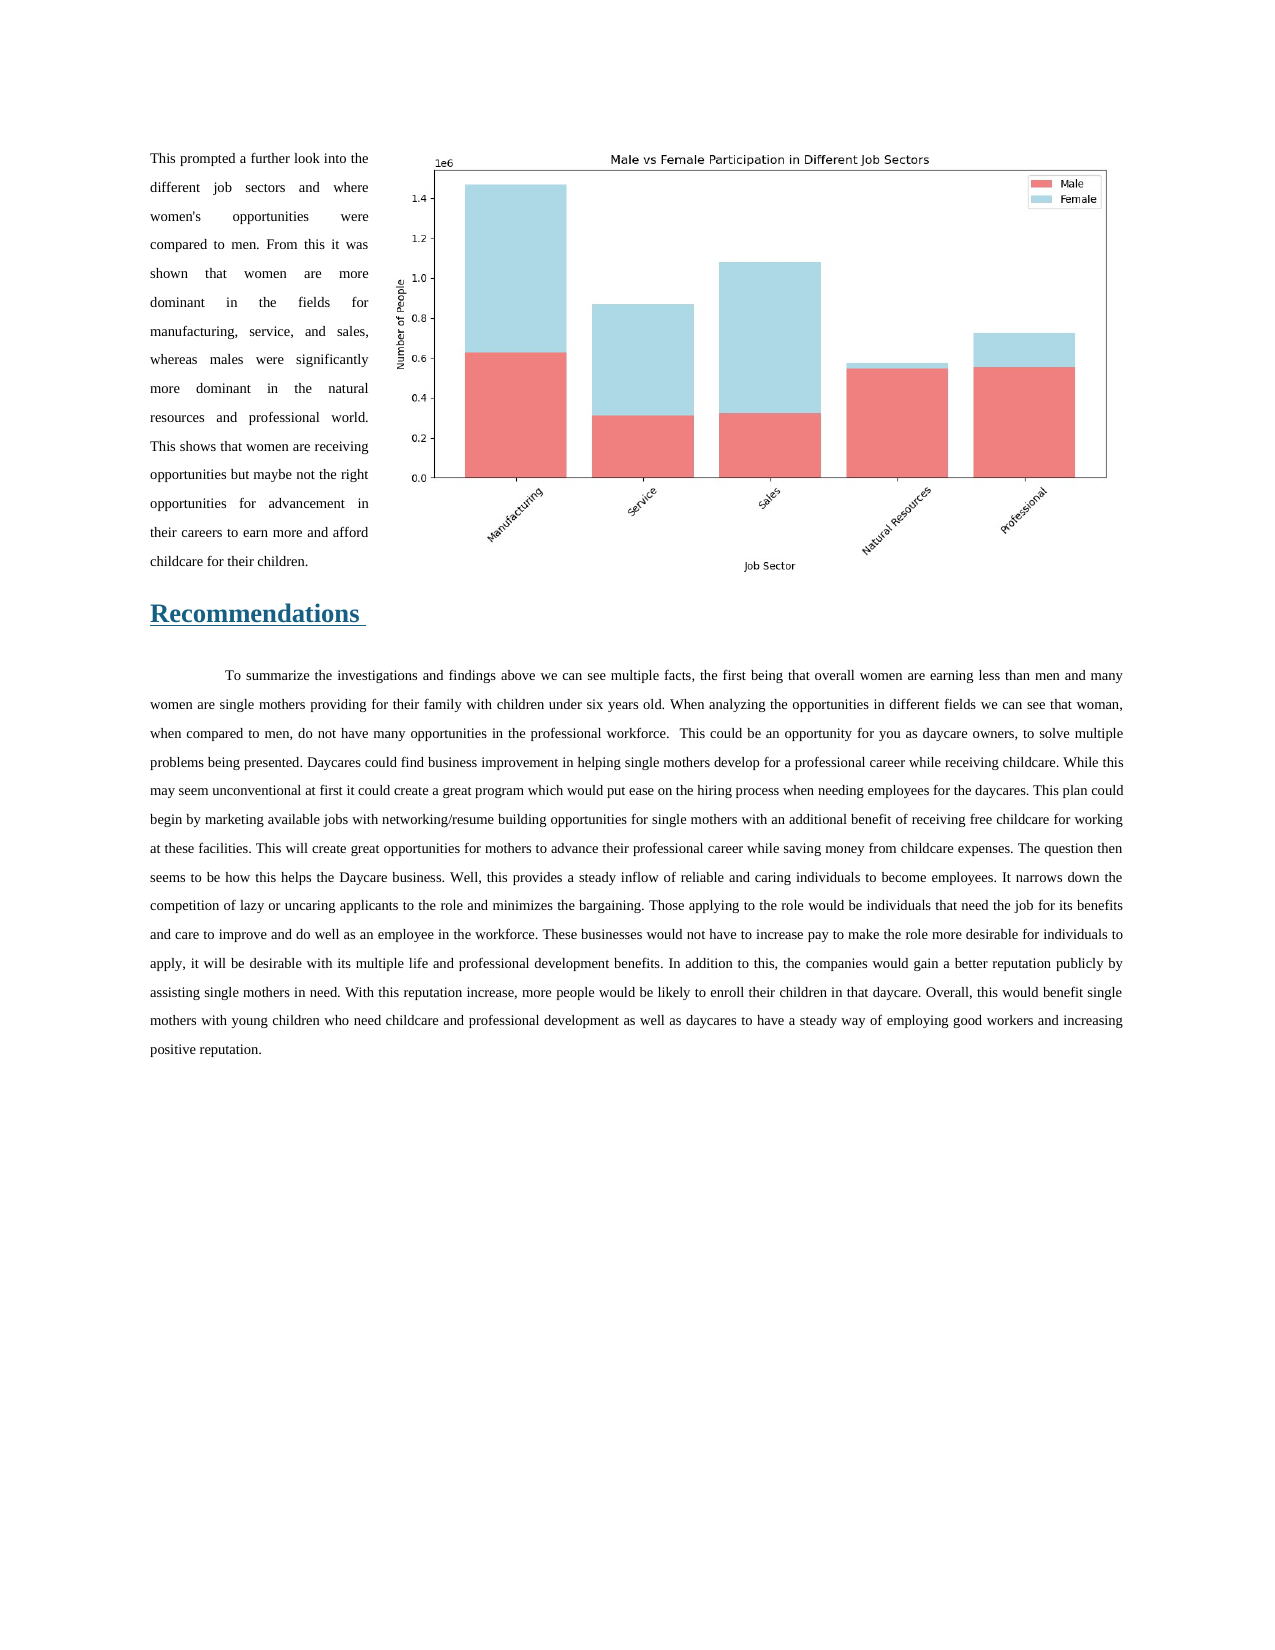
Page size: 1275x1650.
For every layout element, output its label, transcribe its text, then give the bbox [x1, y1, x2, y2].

text Recommendations [150, 598, 1125, 651]
text To summarize the investigations and findings above we can see multiple facts, the first being that overall women are earning less than men and many women are single mothers providing for their family with children under six years old. When analyzing the opportunities in different fields we can see that woman, when compared to men, do not have many opportunities in the professional workforce. This could be an opportunity for you as daycare owners, to solve multiple problems being presented. Daycares could find business improvement in helping single mothers develop for a professional career while receiving childcare. While this may seem unconventional at first it could create a great program which would put ease on the hiring process when needing employees for the daycares. This plan could begin by marketing available jobs with networking/resume building opportunities for single mothers with an additional benefit of receiving free childcare for working at these facilities. This will create great opportunities for mothers to advance their professional career while saving money from childcare expenses. The question then seems to be how this helps the Daycare business. Well, this provides a steady inflow of reliable and caring individuals to become employees. It narrows down the competition of lazy or uncaring applicants to the role and minimizes the bargaining. Those applying to the role would be individuals that need the job for its benefits and care to improve and do well as an employee in the workforce. These businesses would not have to increase pay to make the role more desirable for individuals to apply, it will be desirable with its multiple life and professional development benefits. In addition to this, the companies would gain a better reputation publicly by assisting single mothers in need. With this reputation increase, more people would be likely to enroll their children in that daycare. Overall, this would benefit single mothers with young children who need childcare and professional development as well as daycares to have a steady way of employing good workers and increasing positive reputation. [150, 667, 1125, 1070]
text This prompted a further look into the different job sectors and where women's opportunities were compared to men. From this it was shown that women are more dominant in the fields for manufacturing, service, and sales, whereas males were significantly more dominant in the natural resources and professional world. This shows that women are receiving opportunities but maybe not the right opportunities for advancement in their careers to earn more and afford childcare for their children. [150, 150, 1125, 581]
